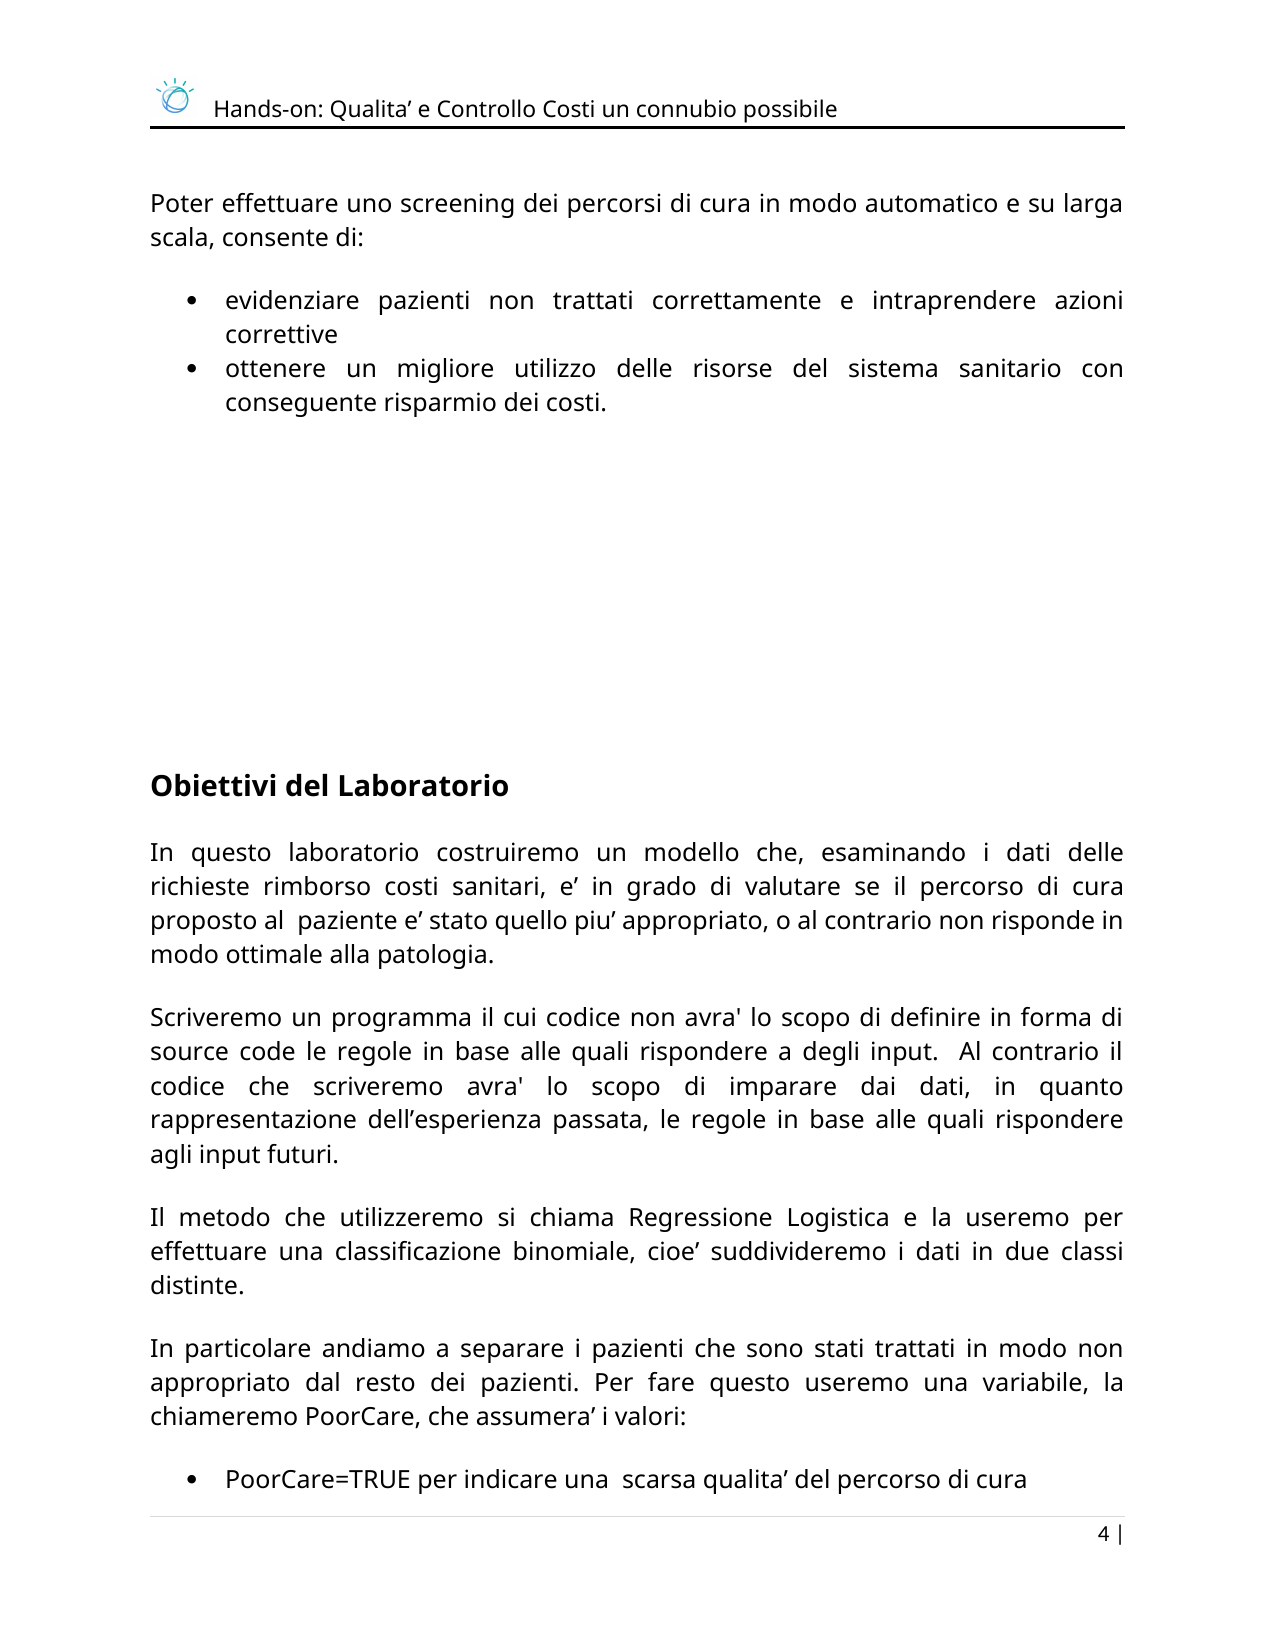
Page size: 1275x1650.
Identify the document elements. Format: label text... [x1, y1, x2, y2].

text Scriveremo un programma il cui codice non avra' lo scopo di definire in forma di source code le regole in base alle quali rispondere a degli input. Al contrario il codice che scriveremo avra' lo scopo di imparare dai dati, in quanto rappresentazione dell’esperienza passata, le regole in base alle quali rispondere agli input futuri. [150, 1000, 1125, 1170]
list evidenziare pazienti non trattati correttamente e intraprendere azioni correttive [187, 283, 1125, 351]
list PoorCare=TRUE per indicare una scarsa qualita’ del percorso di cura [187, 1462, 1125, 1496]
text Il metodo che utilizzeremo si chiama Regressione Logistica e la useremo per effettuare una classificazione binomiale, cioe’ suddivideremo i dati in due classi distinte. [150, 1199, 1125, 1302]
text In questo laboratorio costruiremo un modello che, esaminando i dati delle richieste rimborso costi sanitari, e’ in grado di valutare se il percorso di cura proposto al paziente e’ stato quello piu’ appropriato, o al contrario non risponde in modo ottimale alla patologia. [150, 834, 1125, 971]
text Obiettivi del Laboratorio [150, 766, 1125, 805]
list ottenere un migliore utilizzo delle risorse del sistema sanitario con conseguente risparmio dei costi. [187, 351, 1125, 419]
text Poter effettuare uno screening dei percorsi di cura in modo automatico e su larga scala, consente di: [150, 186, 1125, 254]
text In particolare andiamo a separare i pazienti che sono stati trattati in modo non appropriato dal resto dei pazienti. Per fare questo useremo una variabile, la chiameremo PoorCare, che assumera’ i valori: [150, 1331, 1125, 1433]
picture [150, 75, 198, 118]
